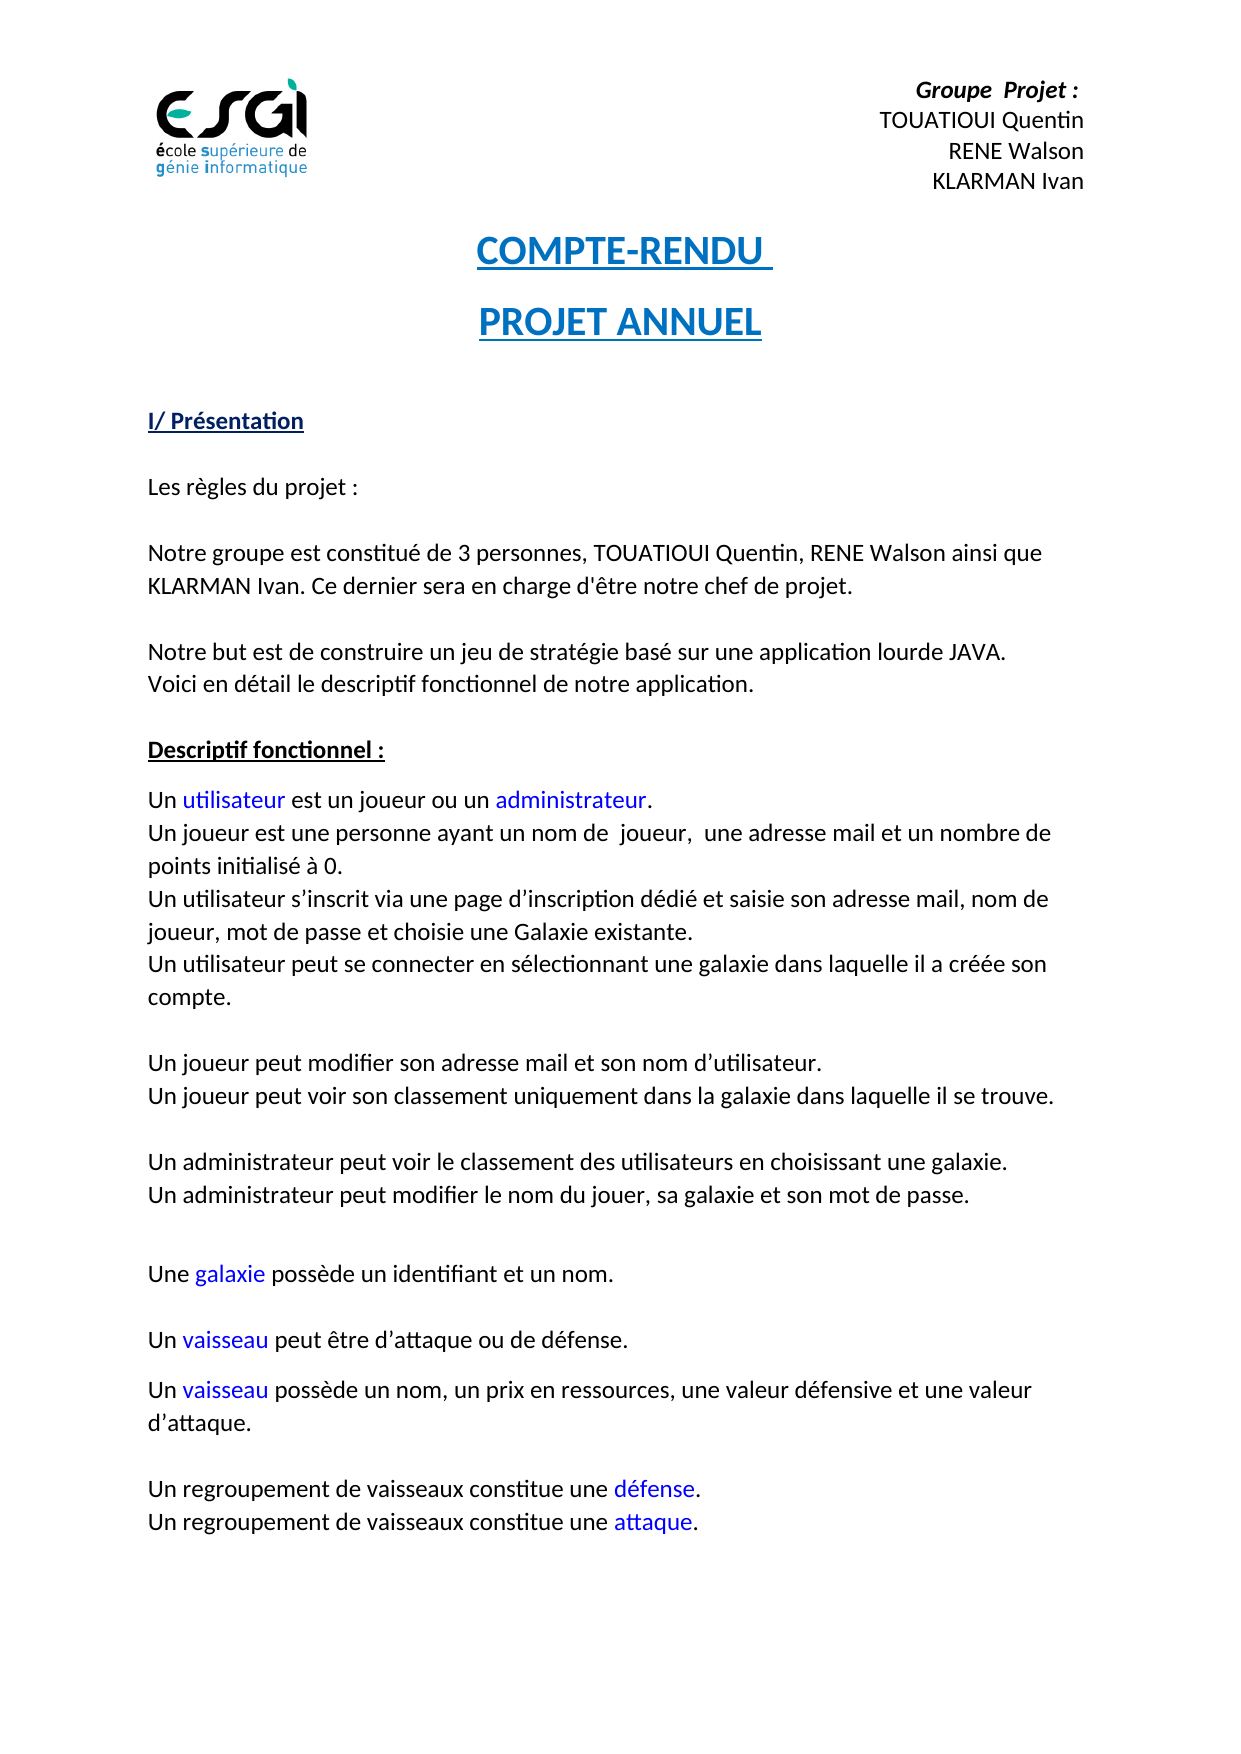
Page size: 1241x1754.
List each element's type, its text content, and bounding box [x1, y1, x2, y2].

text PROJET ANNUEL [148, 295, 1093, 346]
text Un utilisateur est un joueur ou un administrateur. Un joueur est une personne ayant un nom de joueur, une adresse mail et un nombre de points initialisé à 0. Un utilisateur s’inscrit via une page d’inscription dédié et saisie son adresse mail, nom de joueur, mot de passe et choisie une Galaxie existante. Un utilisateur peut se connecter en sélectionnant une galaxie dans laquelle il a créée son compte. Un joueur peut modifier son adresse mail et son nom d’utilisateur. Un joueur peut voir son classement uniquement dans la galaxie dans laquelle il se trouve. Un administrateur peut voir le classement des utilisateurs en choisissant une galaxie. Un administrateur peut modifier le nom du jouer, sa galaxie et son mot de passe. [148, 784, 1093, 1240]
text Voici en détail le descriptif fonctionnel de notre application. [148, 668, 1093, 699]
text I/ Présentation [148, 405, 1093, 436]
text Notre but est de construire un jeu de stratégie basé sur une application lourde JAVA. [148, 636, 1093, 666]
picture [147, 73, 317, 188]
text Un vaisseau possède un nom, un prix en ressources, une valeur défensive et une valeur d’attaque. Un regroupement de vaisseaux constitue une défense. Un regroupement de vaisseaux constitue une attaque. [148, 1374, 1093, 1566]
text Les règles du projet : [148, 471, 1093, 502]
text Notre groupe est constitué de 3 personnes, TOUATIOUI Quentin, RENE Walson ainsi que KLARMAN Ivan. Ce dernier sera en charge d'être notre chef de projet. [148, 537, 1093, 600]
text Descriptif fonctionnel : [148, 734, 1093, 765]
text COMPTE-RENDU [148, 224, 1093, 275]
text Une galaxie possède un identifiant et un nom. Un vaisseau peut être d’attaque ou de défense. [148, 1258, 1093, 1355]
